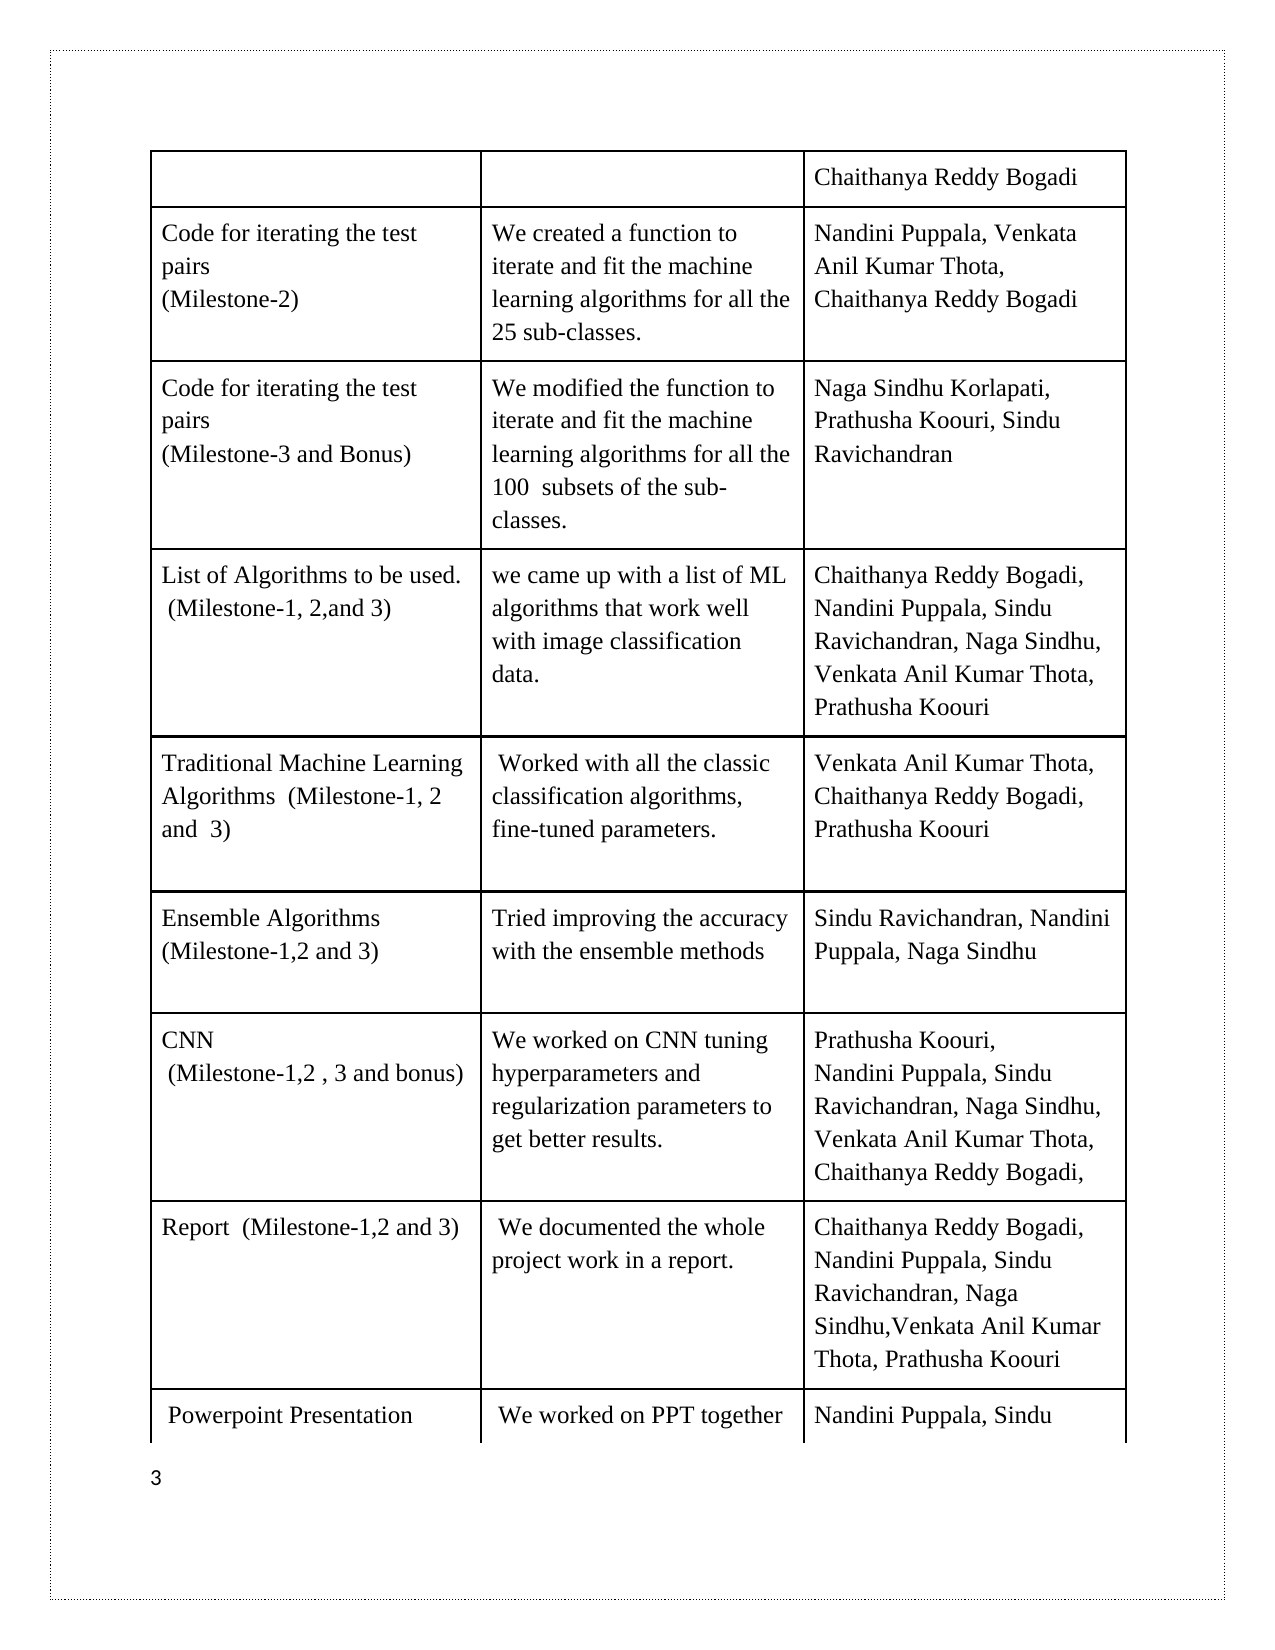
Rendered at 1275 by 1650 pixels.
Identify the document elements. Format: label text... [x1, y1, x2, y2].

table_cell We created a function to iterate and fit the machine learning algorithms for all the 25 sub-classes. [482, 208, 803, 360]
table_cell Naga Sindhu Korlapati, Prathusha Koouri, Sindu Ravichandran [805, 362, 1125, 548]
table_cell Report (Milestone-1,2 and 3) [152, 1202, 480, 1387]
table_cell Code for iterating the test pairs (Milestone-2) [152, 208, 480, 360]
table_cell Venkata Anil Kumar Thota, Chaithanya Reddy Bogadi, Prathusha Koouri [805, 738, 1125, 890]
table_cell Nandini Puppala, Venkata Anil Kumar Thota, Chaithanya Reddy Bogadi [805, 208, 1125, 360]
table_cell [482, 1390, 803, 1443]
table_cell Prathusha Koouri, Nandini Puppala, Sindu Ravichandran, Naga Sindhu, Venkata Anil Kumar Thota, Chaithanya Reddy Bogadi, [805, 1014, 1125, 1200]
table_cell Traditional Machine Learning Algorithms (Milestone-1, 2 and 3) [152, 738, 480, 890]
table_cell Tried improving the accuracy with the ensemble methods [482, 893, 803, 1012]
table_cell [152, 1390, 480, 1443]
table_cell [482, 152, 803, 206]
table_cell Sindu Ravichandran, Nandini Puppala, Naga Sindhu [805, 893, 1125, 1012]
table_cell CNN (Milestone-1,2 , 3 and bonus) [152, 1014, 480, 1200]
table_cell We worked on CNN tuning hyperparameters and regularization parameters to get better results. [482, 1014, 803, 1200]
table_cell Code for iterating the test pairs (Milestone-3 and Bonus) [152, 362, 480, 548]
table_cell Ensemble Algorithms (Milestone-1,2 and 3) [152, 893, 480, 1012]
table_cell Chaithanya Reddy Bogadi, Nandini Puppala, Sindu Ravichandran, Naga Sindhu,Venkata Anil Kumar Thota, Prathusha Koouri [805, 1202, 1125, 1387]
table_cell Chaithanya Reddy Bogadi, Nandini Puppala, Sindu Ravichandran, Naga Sindhu, Venkata Anil Kumar Thota, Prathusha Koouri [805, 550, 1125, 735]
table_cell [152, 152, 480, 206]
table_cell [805, 152, 1125, 206]
table_cell We modified the function to iterate and fit the machine learning algorithms for all the 100 subsets of the sub-classes. [482, 362, 803, 548]
table_cell Worked with all the classic classification algorithms, fine-tuned parameters. [482, 738, 803, 890]
table_cell we came up with a list of ML algorithms that work well with image classification data. [482, 550, 803, 735]
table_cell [805, 1390, 1125, 1443]
table_cell List of Algorithms to be used. (Milestone-1, 2,and 3) [152, 550, 480, 735]
table_cell We documented the whole project work in a report. [482, 1202, 803, 1387]
